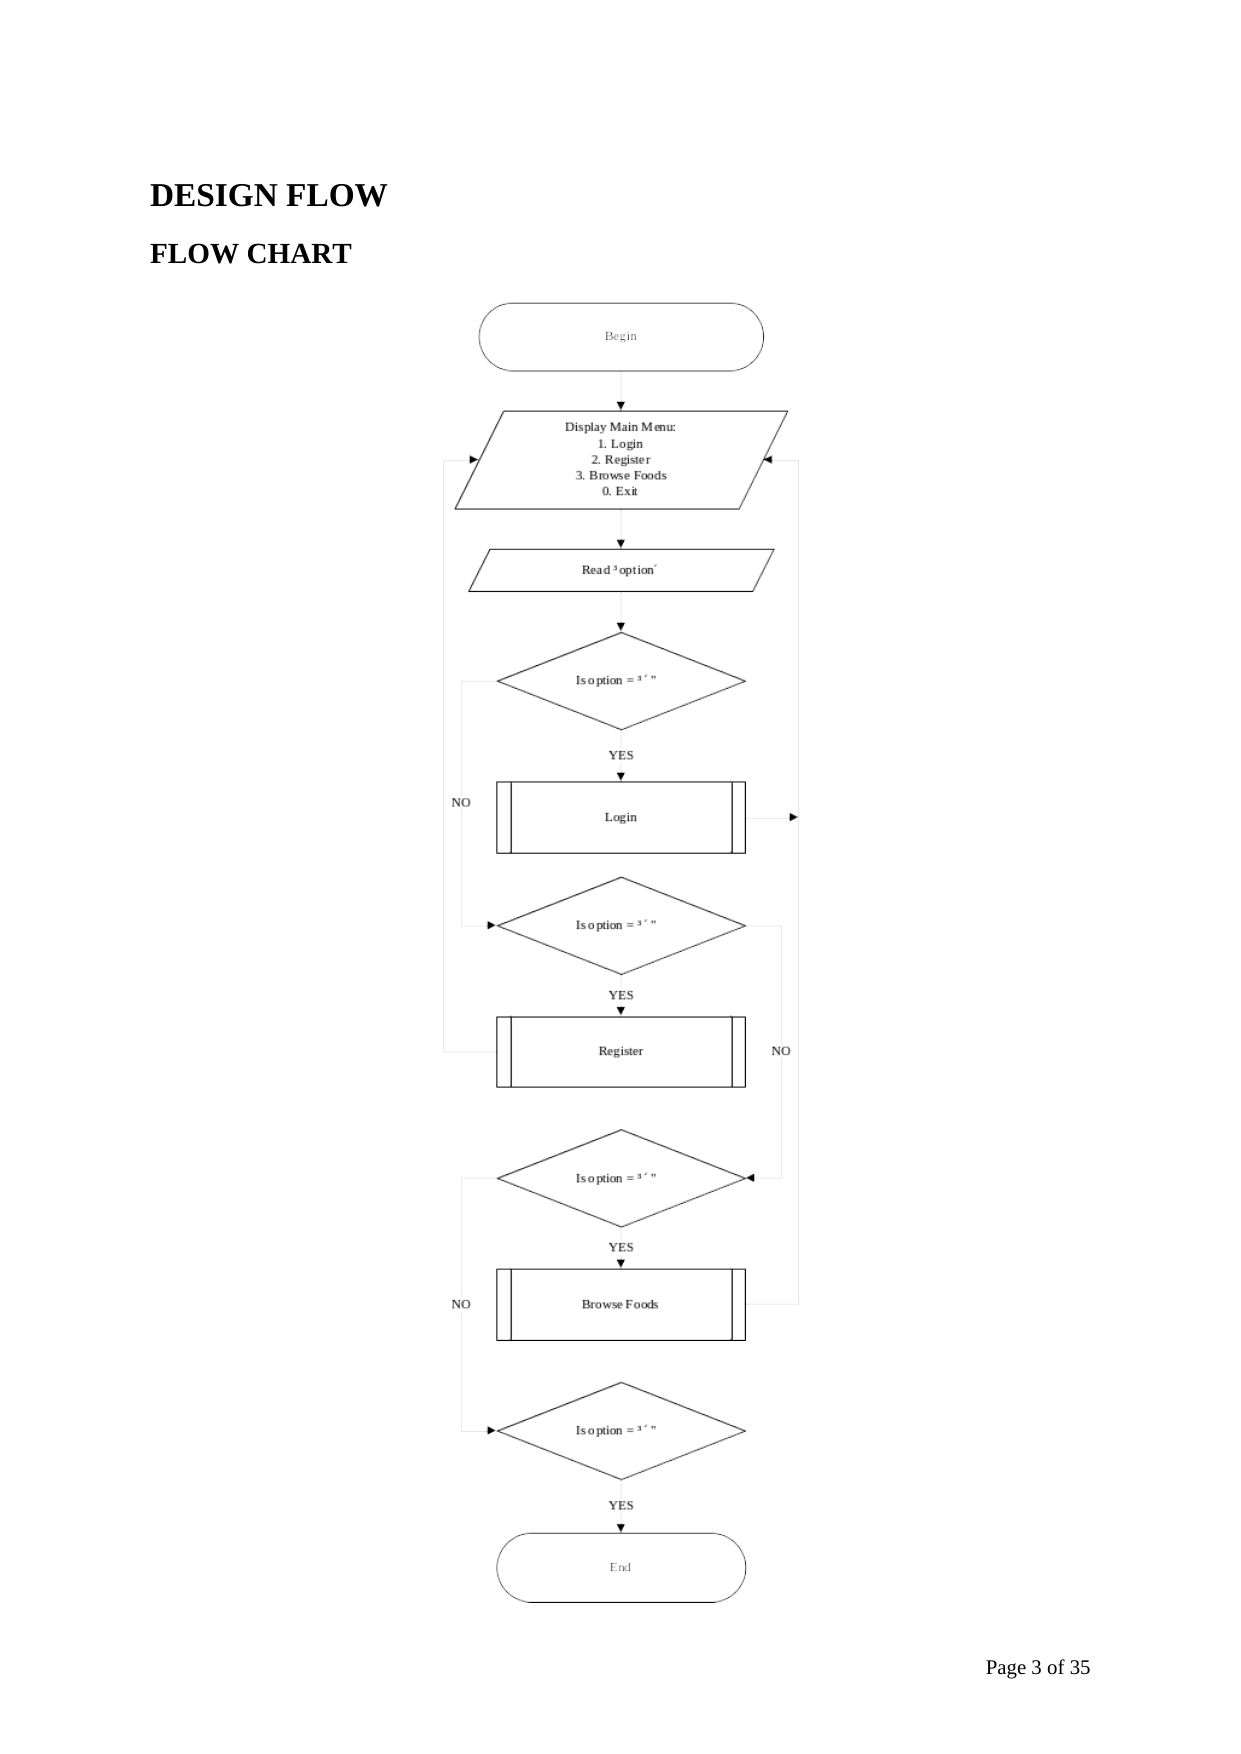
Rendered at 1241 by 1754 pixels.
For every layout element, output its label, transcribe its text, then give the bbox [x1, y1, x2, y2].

subtitle DESIGN FLOW [150, 175, 1090, 213]
subtitle FLOW CHART [150, 237, 1090, 270]
